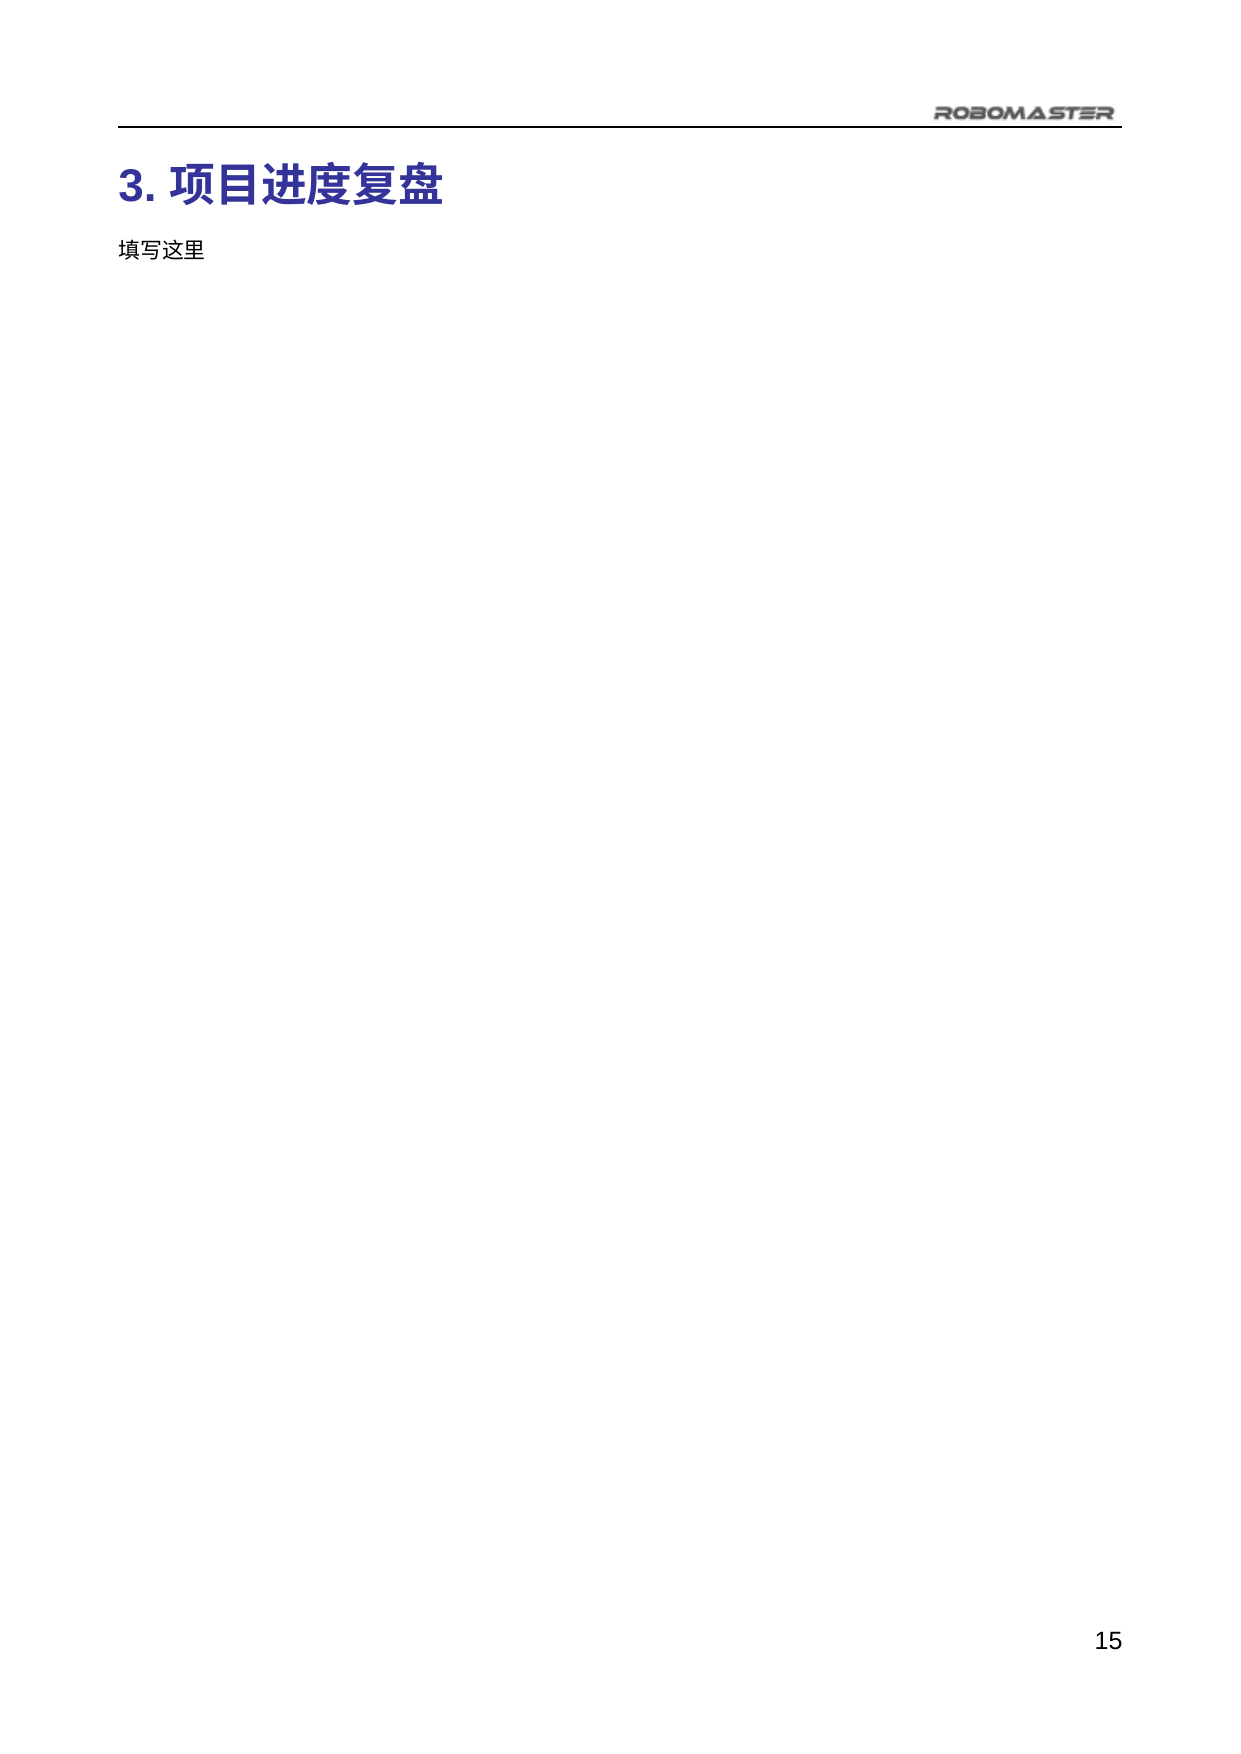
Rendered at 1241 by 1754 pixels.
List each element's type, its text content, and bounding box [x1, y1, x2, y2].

text 填写这里 [118, 225, 1122, 267]
picture [931, 102, 1123, 124]
subtitle 项目进度复盘 [118, 148, 1122, 215]
